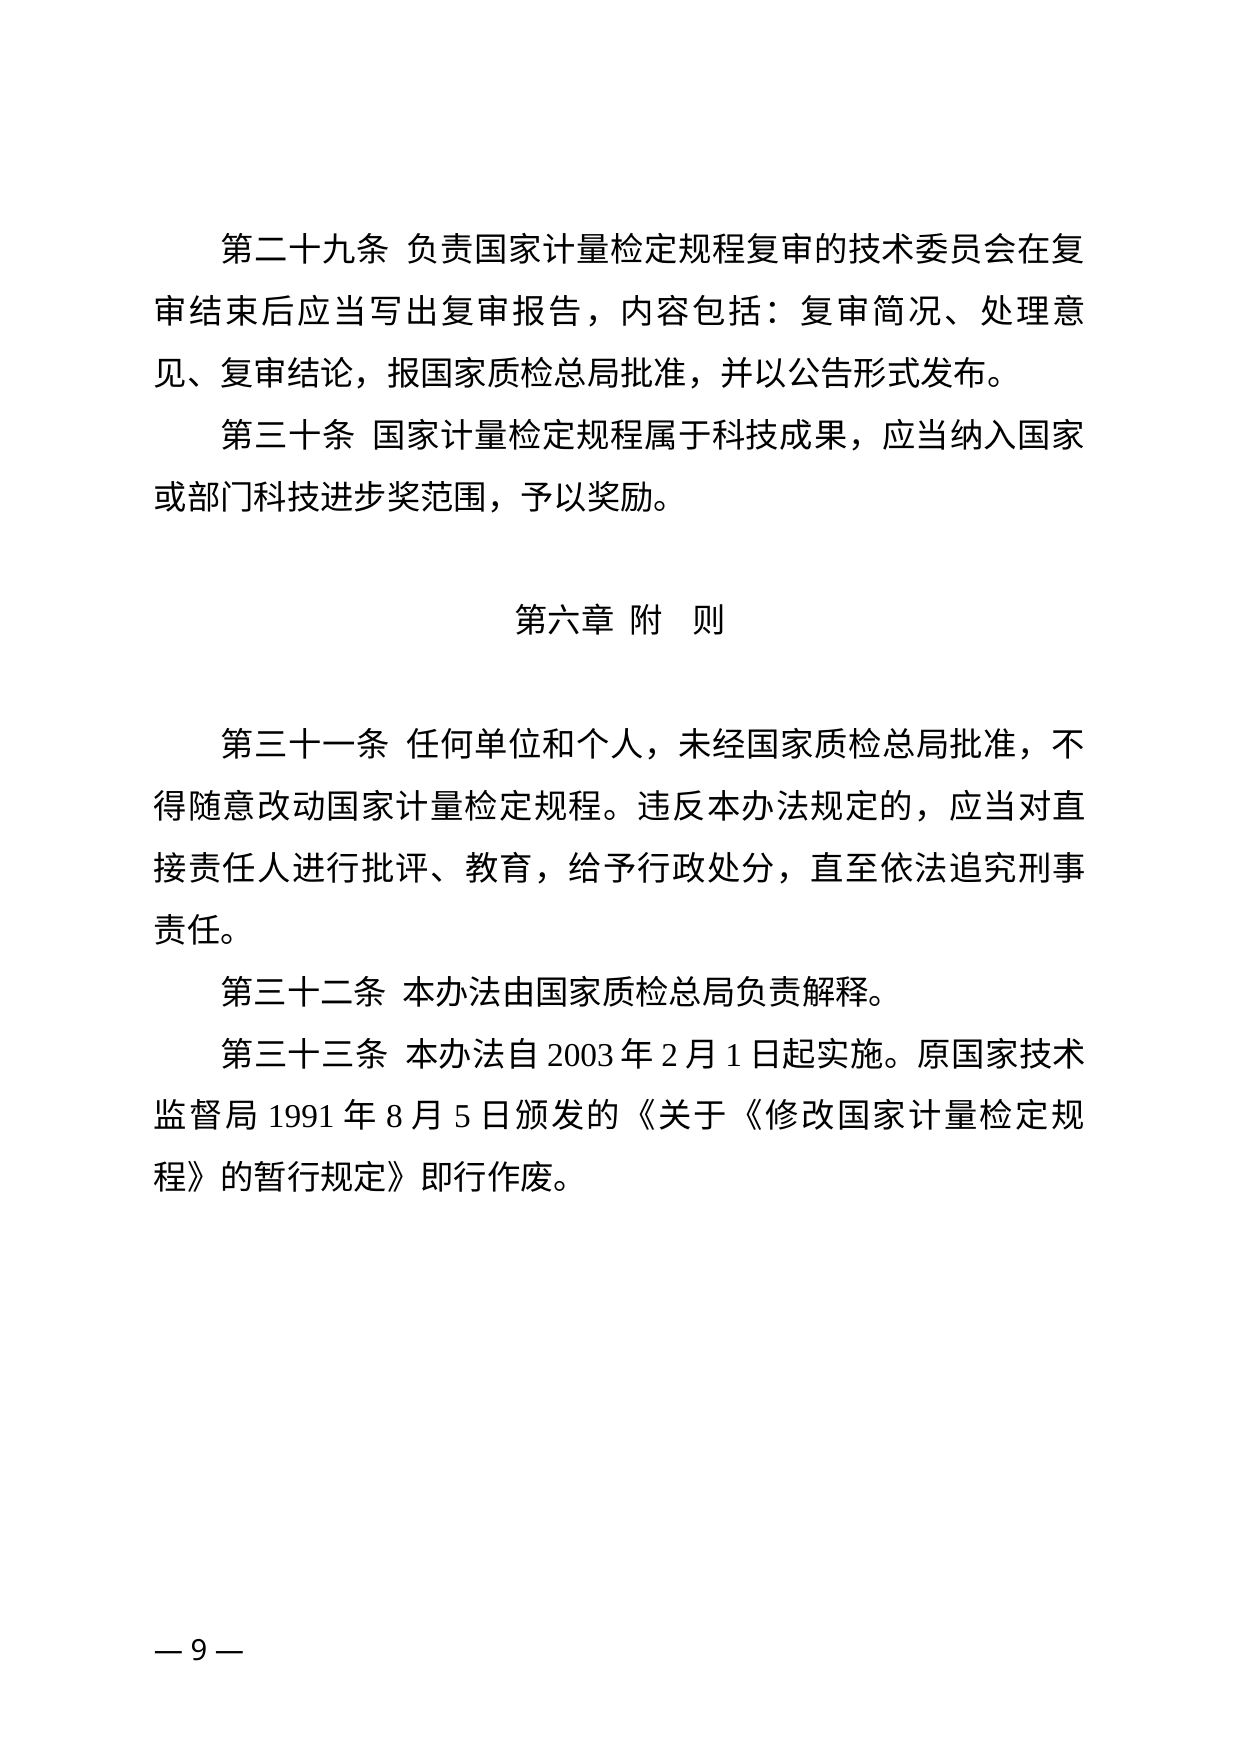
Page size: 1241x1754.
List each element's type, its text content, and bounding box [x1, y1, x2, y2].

text 第三十条 国家计量检定规程属于科技成果，应当纳入国家或部门科技进步奖范围，予以奖励。 [153, 398, 1087, 522]
text 第二十九条 负责国家计量检定规程复审的技术委员会在复审结束后应当写出复审报告，内容包括：复审简况、处理意见、复审结论，报国家质检总局批准，并以公告形式发布。 [153, 212, 1087, 398]
text 第三十三条 本办法自2003年2月1日起实施。原国家技术监督局1991年8月5日颁发的《关于《修改国家计量检定规程》的暂行规定》即行作废。 [153, 1017, 1087, 1202]
text 第三十二条 本办法由国家质检总局负责解释。 [153, 955, 1087, 1017]
list 第六章 附 则 [153, 583, 1087, 645]
text 第三十一条 任何单位和个人，未经国家质检总局批准，不得随意改动国家计量检定规程。违反本办法规定的，应当对直接责任人进行批评、教育，给予行政处分，直至依法追究刑事责任。 [153, 707, 1087, 955]
